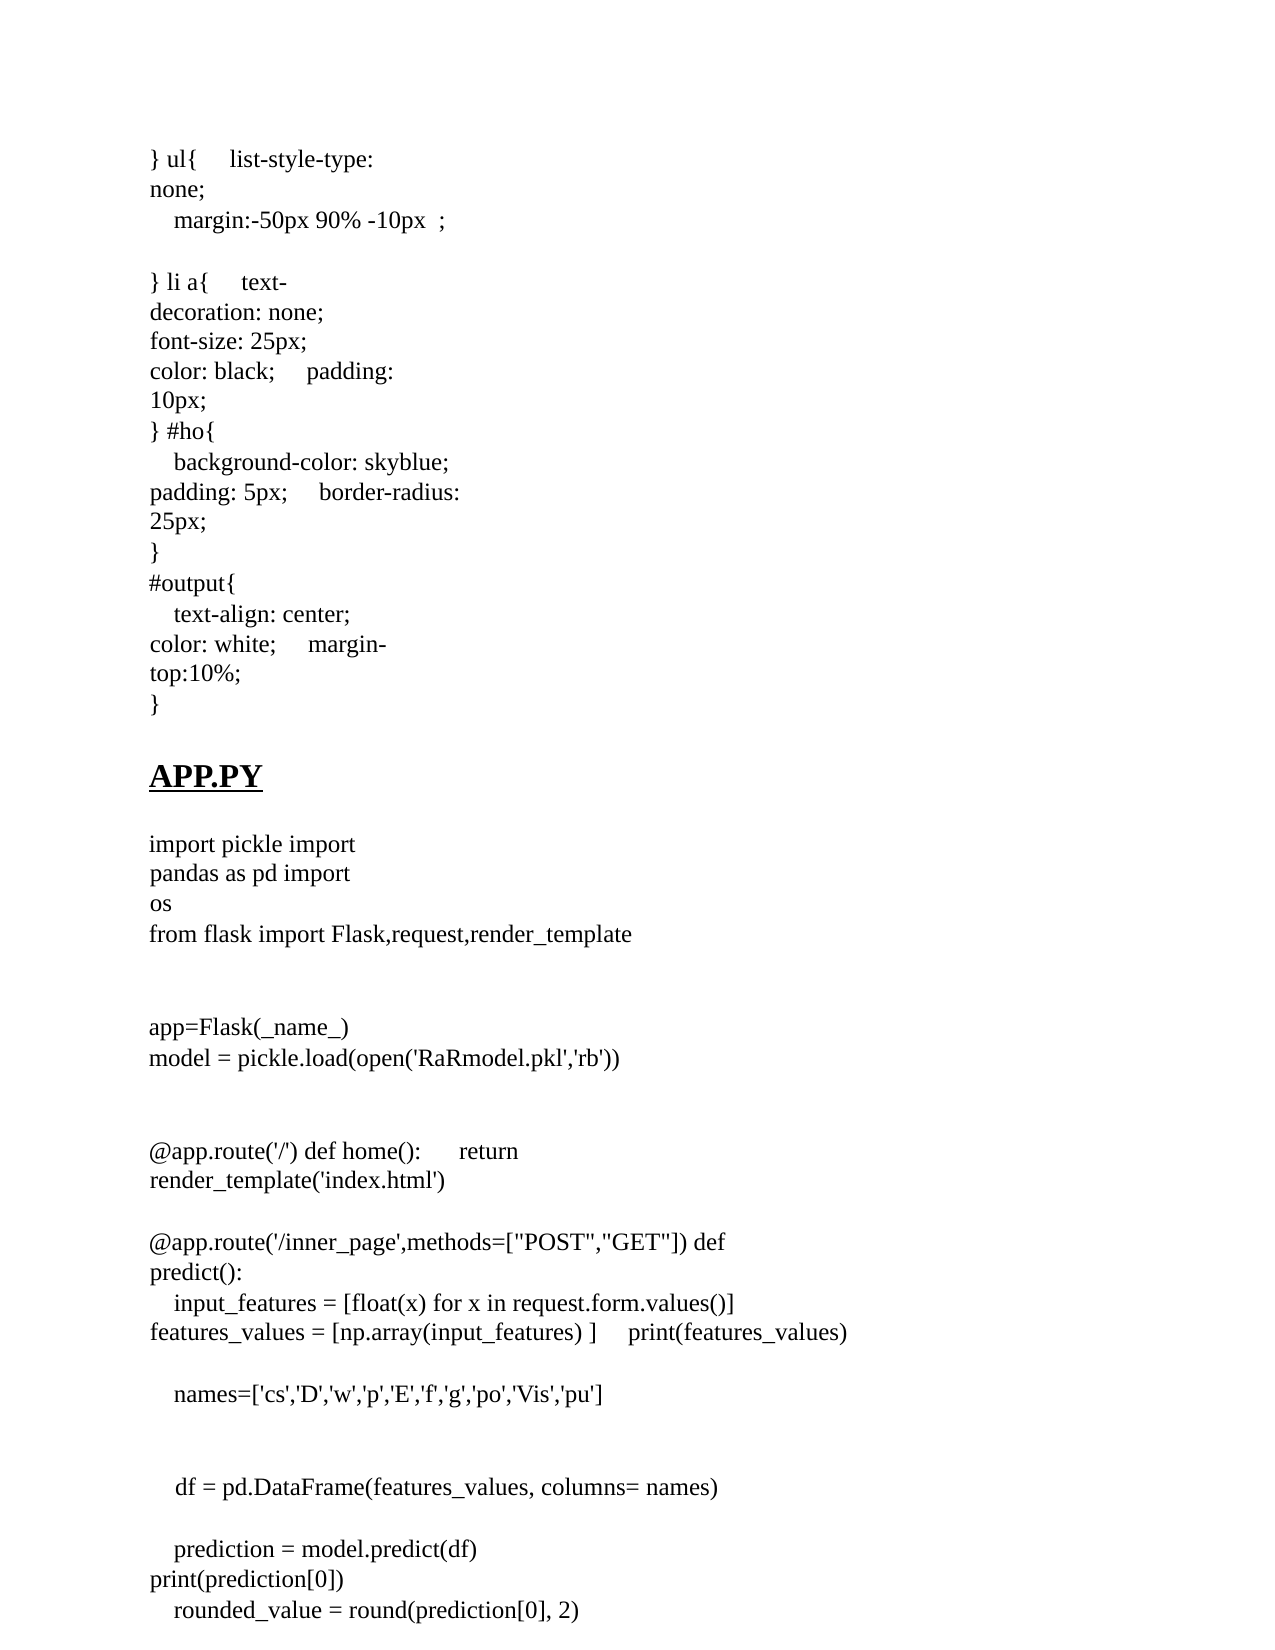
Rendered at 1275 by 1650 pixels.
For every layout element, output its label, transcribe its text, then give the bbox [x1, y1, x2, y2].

text } ul{ list-style-type: none; [148, 144, 381, 203]
subtitle APP.PY [148, 756, 397, 795]
text @app.route('/inner_page',methods=["POST","GET"]) def predict(): [148, 1227, 727, 1286]
text text-align: center; color: white; margin-top:10%; [148, 599, 416, 687]
text import pickle import pandas as pd import os [148, 829, 357, 917]
text margin:-50px 90% -10px ; [148, 205, 1268, 234]
text @app.route('/') def home(): return render_template('index.html') [148, 1136, 543, 1194]
text rounded_value = round(prediction[0], 2) [148, 1595, 1268, 1624]
text df = pd.DataFrame(features_values, columns= names) [175, 1472, 1268, 1501]
text background-color: skyblue; padding: 5px; border-radius: 25px; [148, 447, 461, 535]
text from flask import Flask,request,render_template [148, 919, 1268, 947]
text } #ho{ [148, 416, 218, 445]
text } [148, 689, 1268, 718]
text app=Flask(_name_) [148, 1012, 1268, 1041]
text input_features = [float(x) for x in request.form.values()] features_values = [np.array(input_features) ] print(features_values) [148, 1288, 848, 1346]
text } [148, 537, 1268, 566]
text #output{ [148, 568, 1268, 597]
text names=['cs','D','w','p','E','f','g','po','Vis','pu'] [148, 1379, 1268, 1408]
text } li a{ text-decoration: none; font-size: 25px; color: black; padding: 10px; [148, 267, 395, 414]
text prediction = model.predict(df) print(prediction[0]) [148, 1534, 779, 1593]
text model = pickle.load(open('RaRmodel.pkl','rb')) [148, 1043, 1268, 1071]
